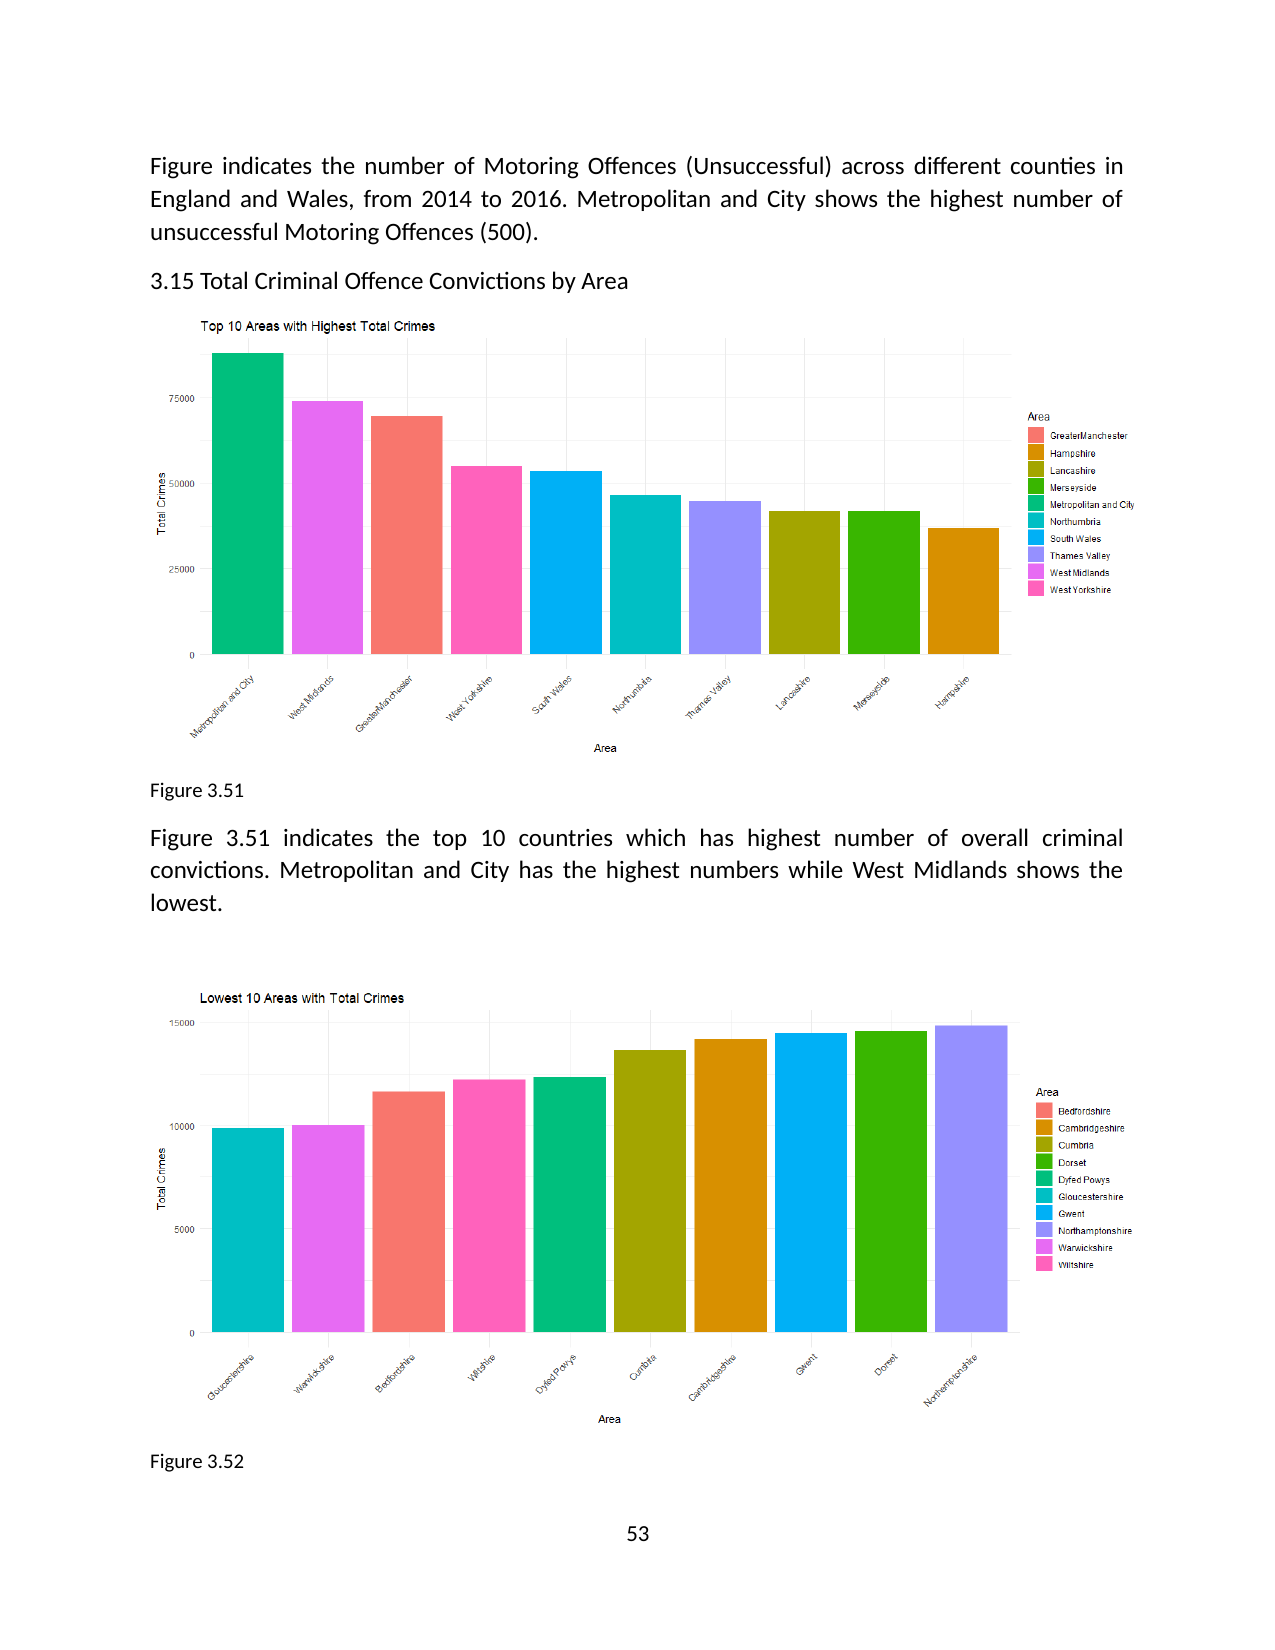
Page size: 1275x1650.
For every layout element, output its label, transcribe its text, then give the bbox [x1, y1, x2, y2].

text Figure 3.51 indicates the top 10 countries which has highest number of overall criminal convictions. Metropolitan and City has the highest numbers while West Midlands shows the lowest. [150, 822, 1125, 918]
text Figure 3.52 [150, 1448, 1125, 1474]
text 3.15 Total Criminal Offence Convictions by Area [150, 265, 1125, 296]
text Figure indicates the number of Motoring Offences (Unsuccessful) across different counties in England and Wales, from 2014 to 2016. Metropolitan and City shows the highest number of unsuccessful Motoring Offences (500). [150, 150, 1125, 246]
text Figure 3.51 [150, 778, 1125, 803]
picture [150, 986, 1143, 1430]
picture [150, 315, 1145, 759]
